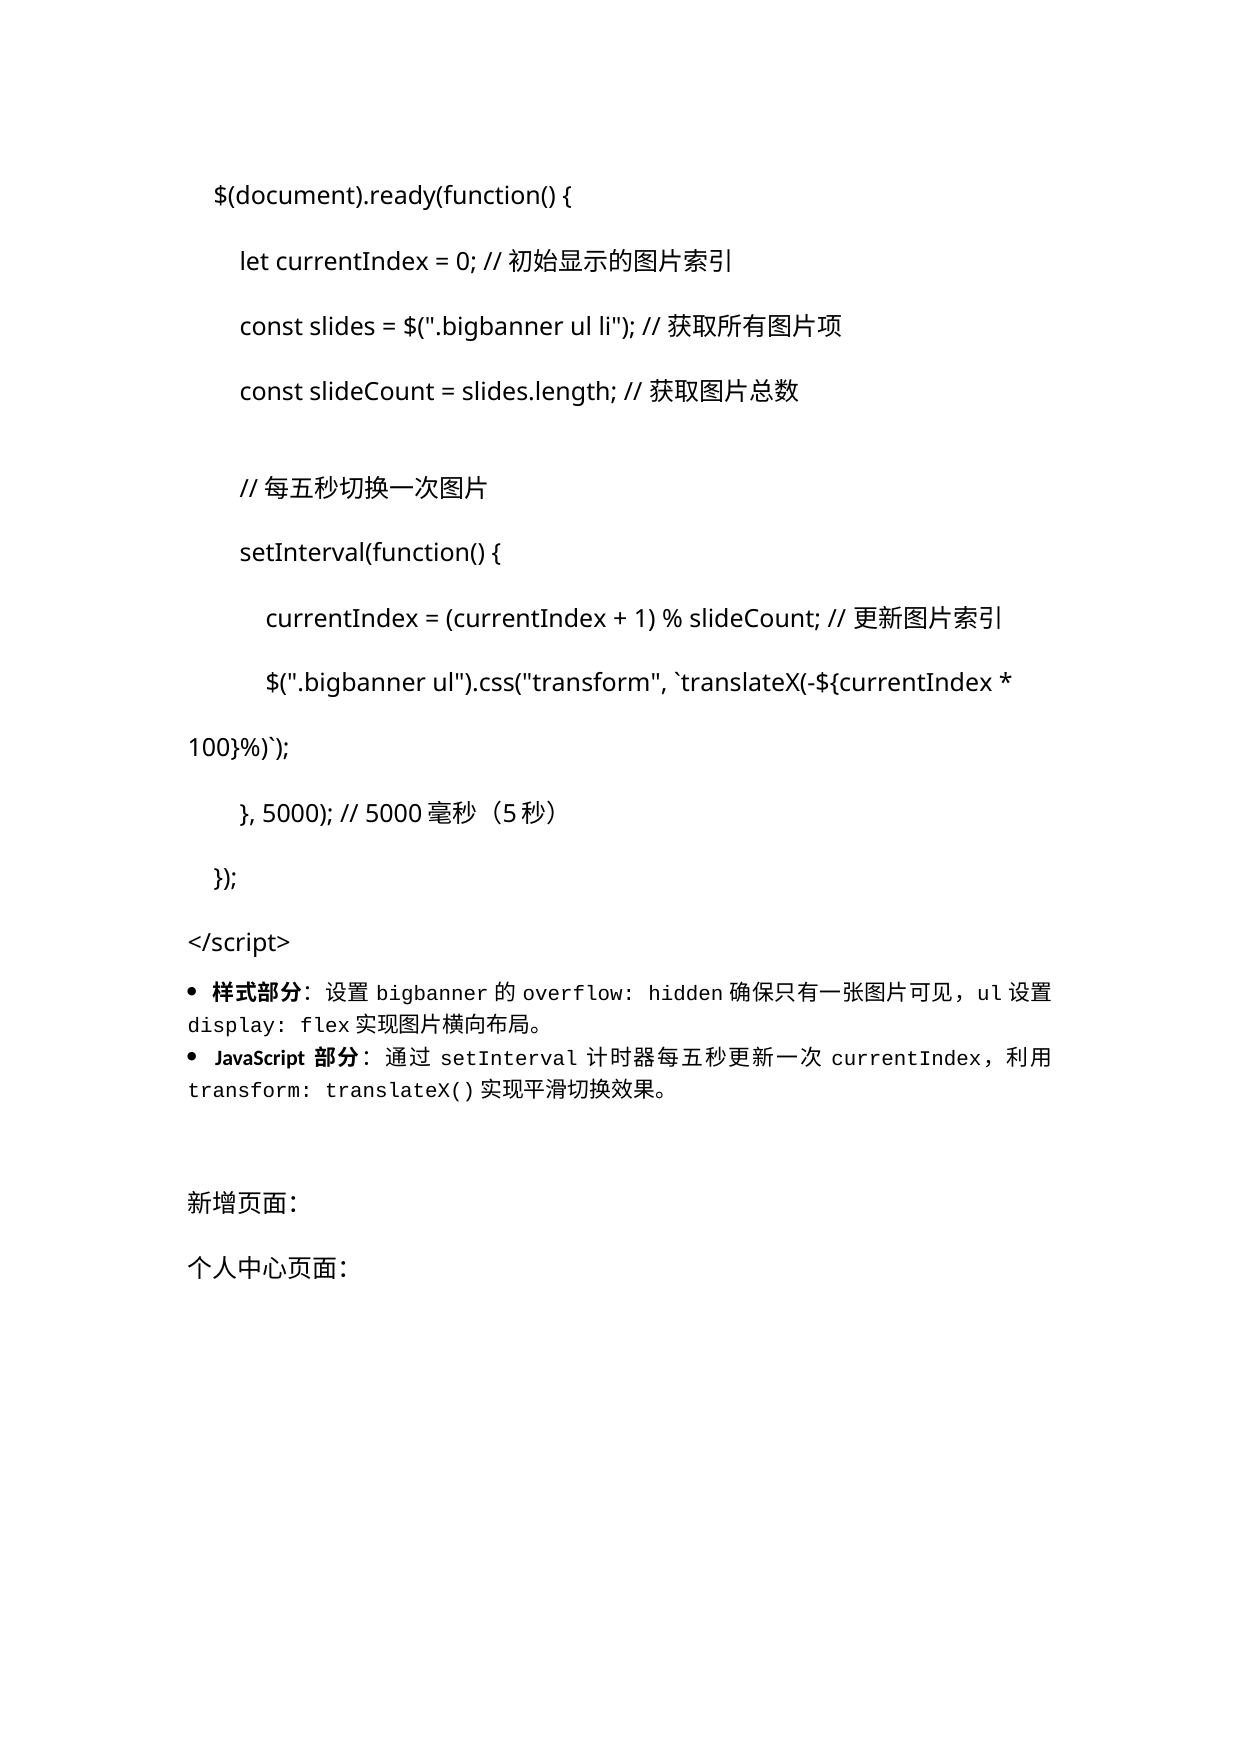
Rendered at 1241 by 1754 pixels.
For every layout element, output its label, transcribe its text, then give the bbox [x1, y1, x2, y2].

text </script> [187, 909, 1053, 974]
text 新增页面： [187, 1169, 1053, 1234]
text · JavaScript 部分：通过 setInterval 计时器每五秒更新一次 currentIndex，利用 transform: translateX() 实现平滑切换效果。 [187, 1039, 1053, 1104]
text const slideCount = slides.length; // 获取图片总数 [187, 357, 1053, 422]
text currentIndex = (currentIndex + 1) % slideCount; // 更新图片索引 [187, 584, 1053, 649]
text let currentIndex = 0; // 初始显示的图片索引 [187, 227, 1053, 292]
text // 每五秒切换一次图片 [187, 454, 1053, 519]
text }, 5000); // 5000毫秒（5秒） [187, 779, 1053, 844]
text 个人中心页面： [187, 1234, 1053, 1299]
text · 样式部分：设置 bigbanner 的 overflow: hidden 确保只有一张图片可见，ul 设置 display: flex 实现图片横向布局。 [187, 974, 1053, 1039]
text const slides = $(".bigbanner ul li"); // 获取所有图片项 [187, 292, 1053, 357]
text $(".bigbanner ul").css("transform", `translateX(-${currentIndex * 100}%)`); [187, 649, 1053, 779]
text $(document).ready(function() { [187, 162, 1053, 227]
text setInterval(function() { [187, 519, 1053, 584]
text }); [187, 844, 1053, 909]
